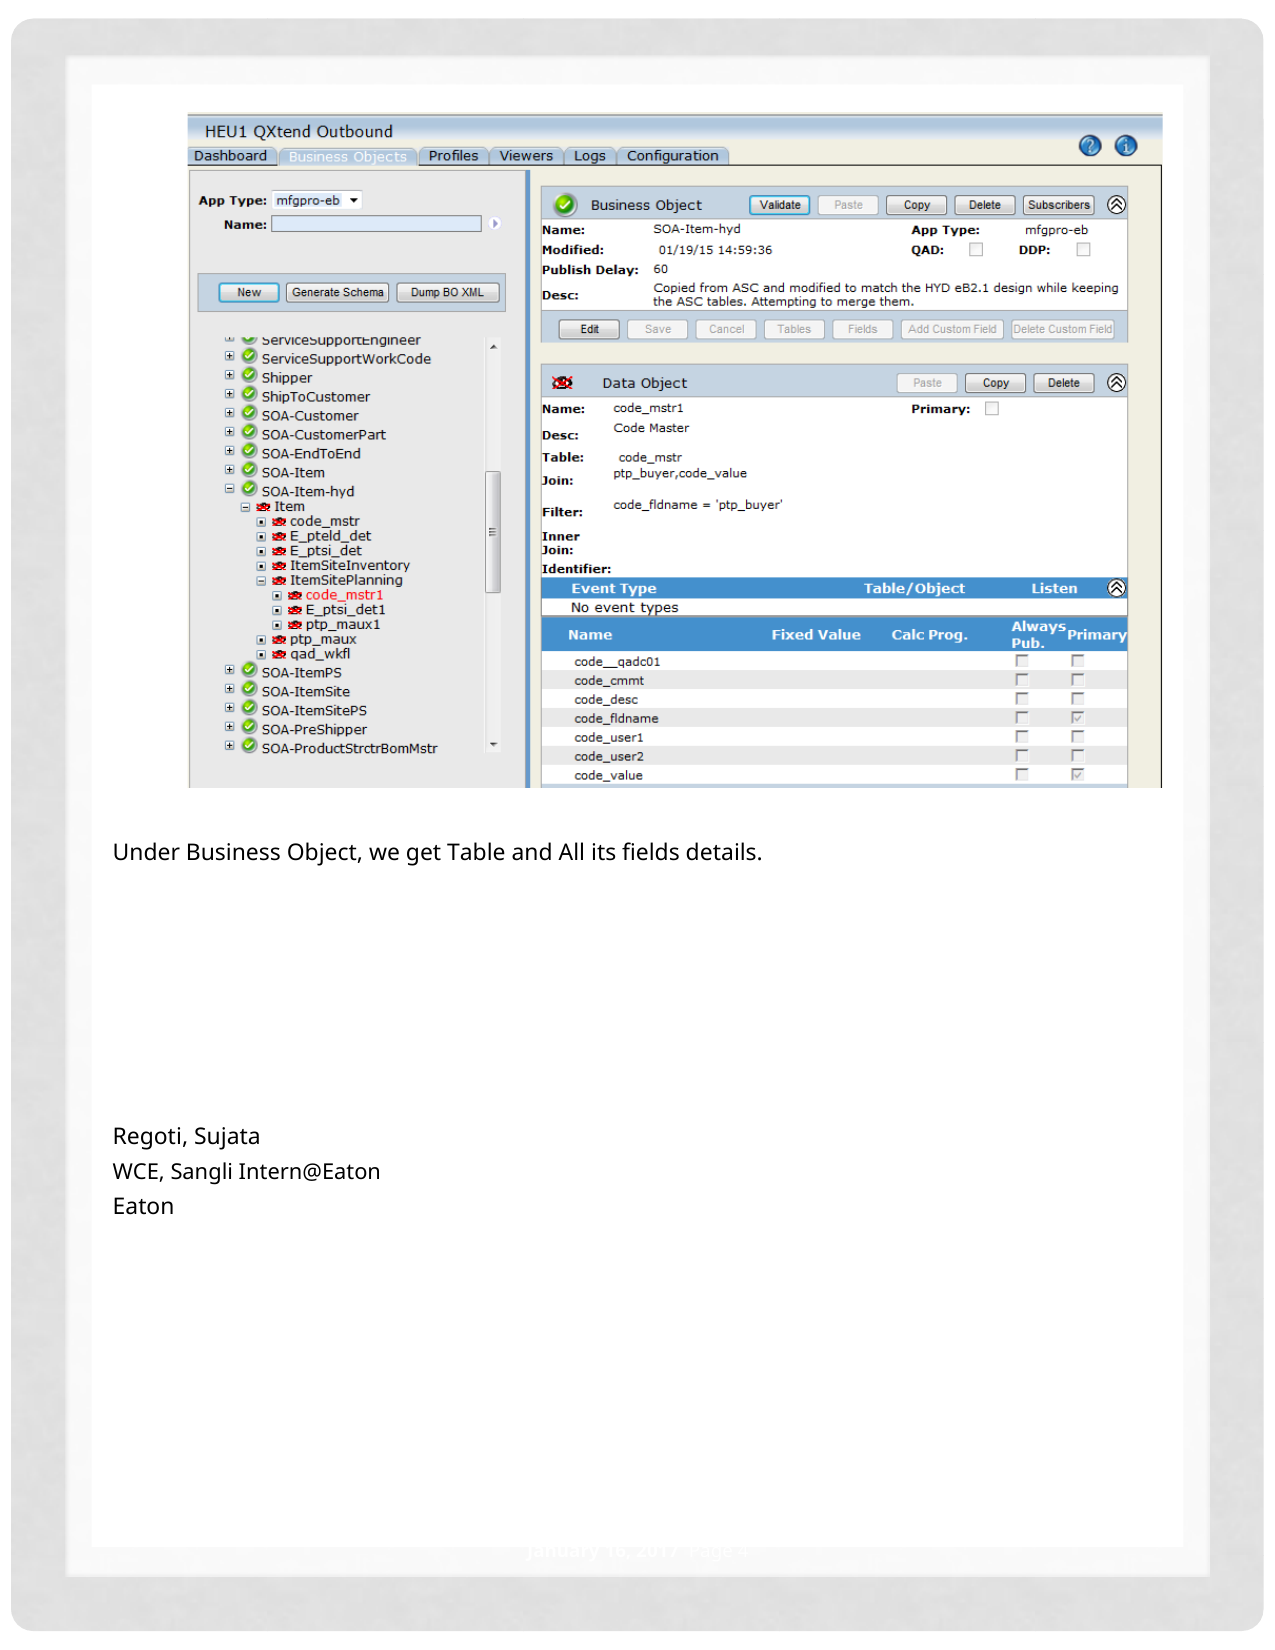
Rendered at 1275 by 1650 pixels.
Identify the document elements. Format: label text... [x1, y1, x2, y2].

text WCE, Sangli Intern@Eaton [112, 1156, 1162, 1186]
picture [187, 112, 1163, 788]
text Under Business Object, we get Table and All its fields details. [112, 836, 1162, 867]
